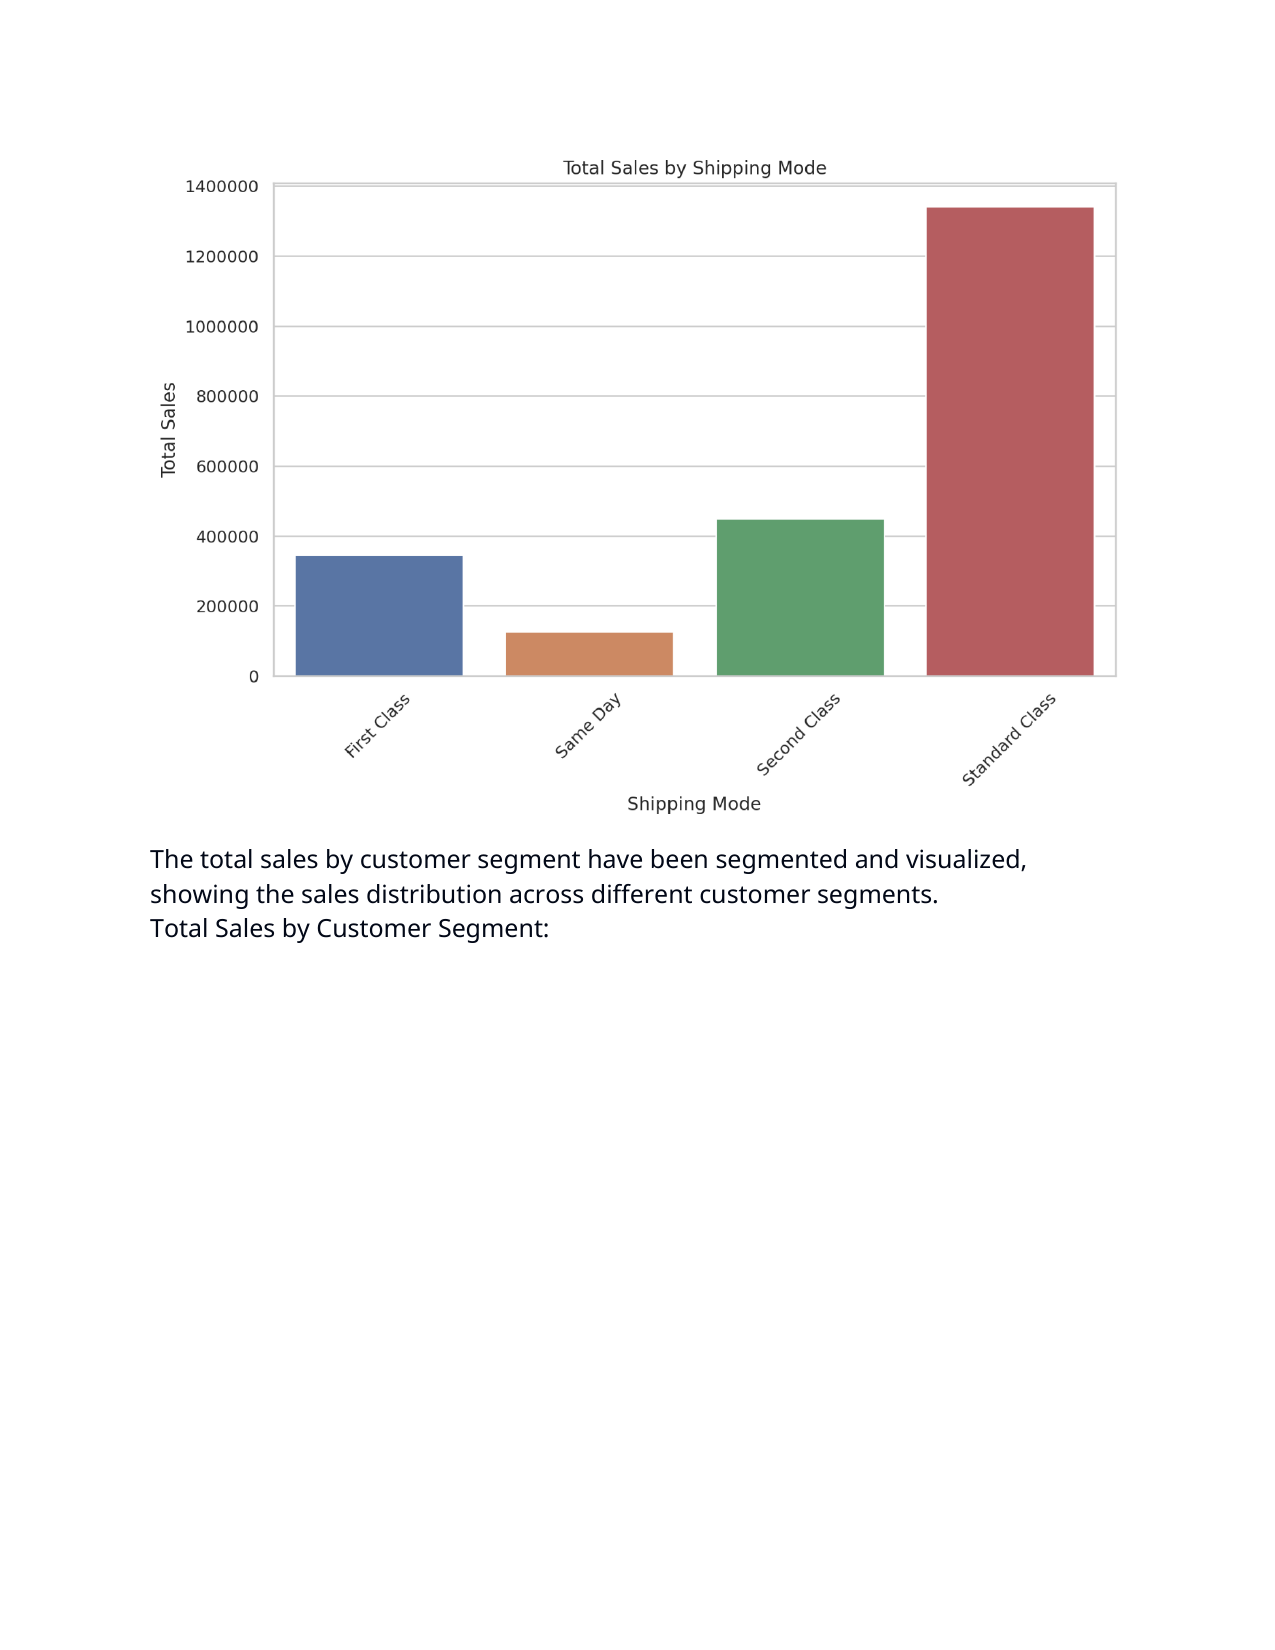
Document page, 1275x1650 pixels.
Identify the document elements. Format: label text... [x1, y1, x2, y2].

text Total Sales by Customer Segment: [150, 910, 1125, 944]
picture [150, 150, 1125, 824]
text The total sales by customer segment have been segmented and visualized, showing the sales distribution across different customer segments. [150, 842, 1125, 910]
